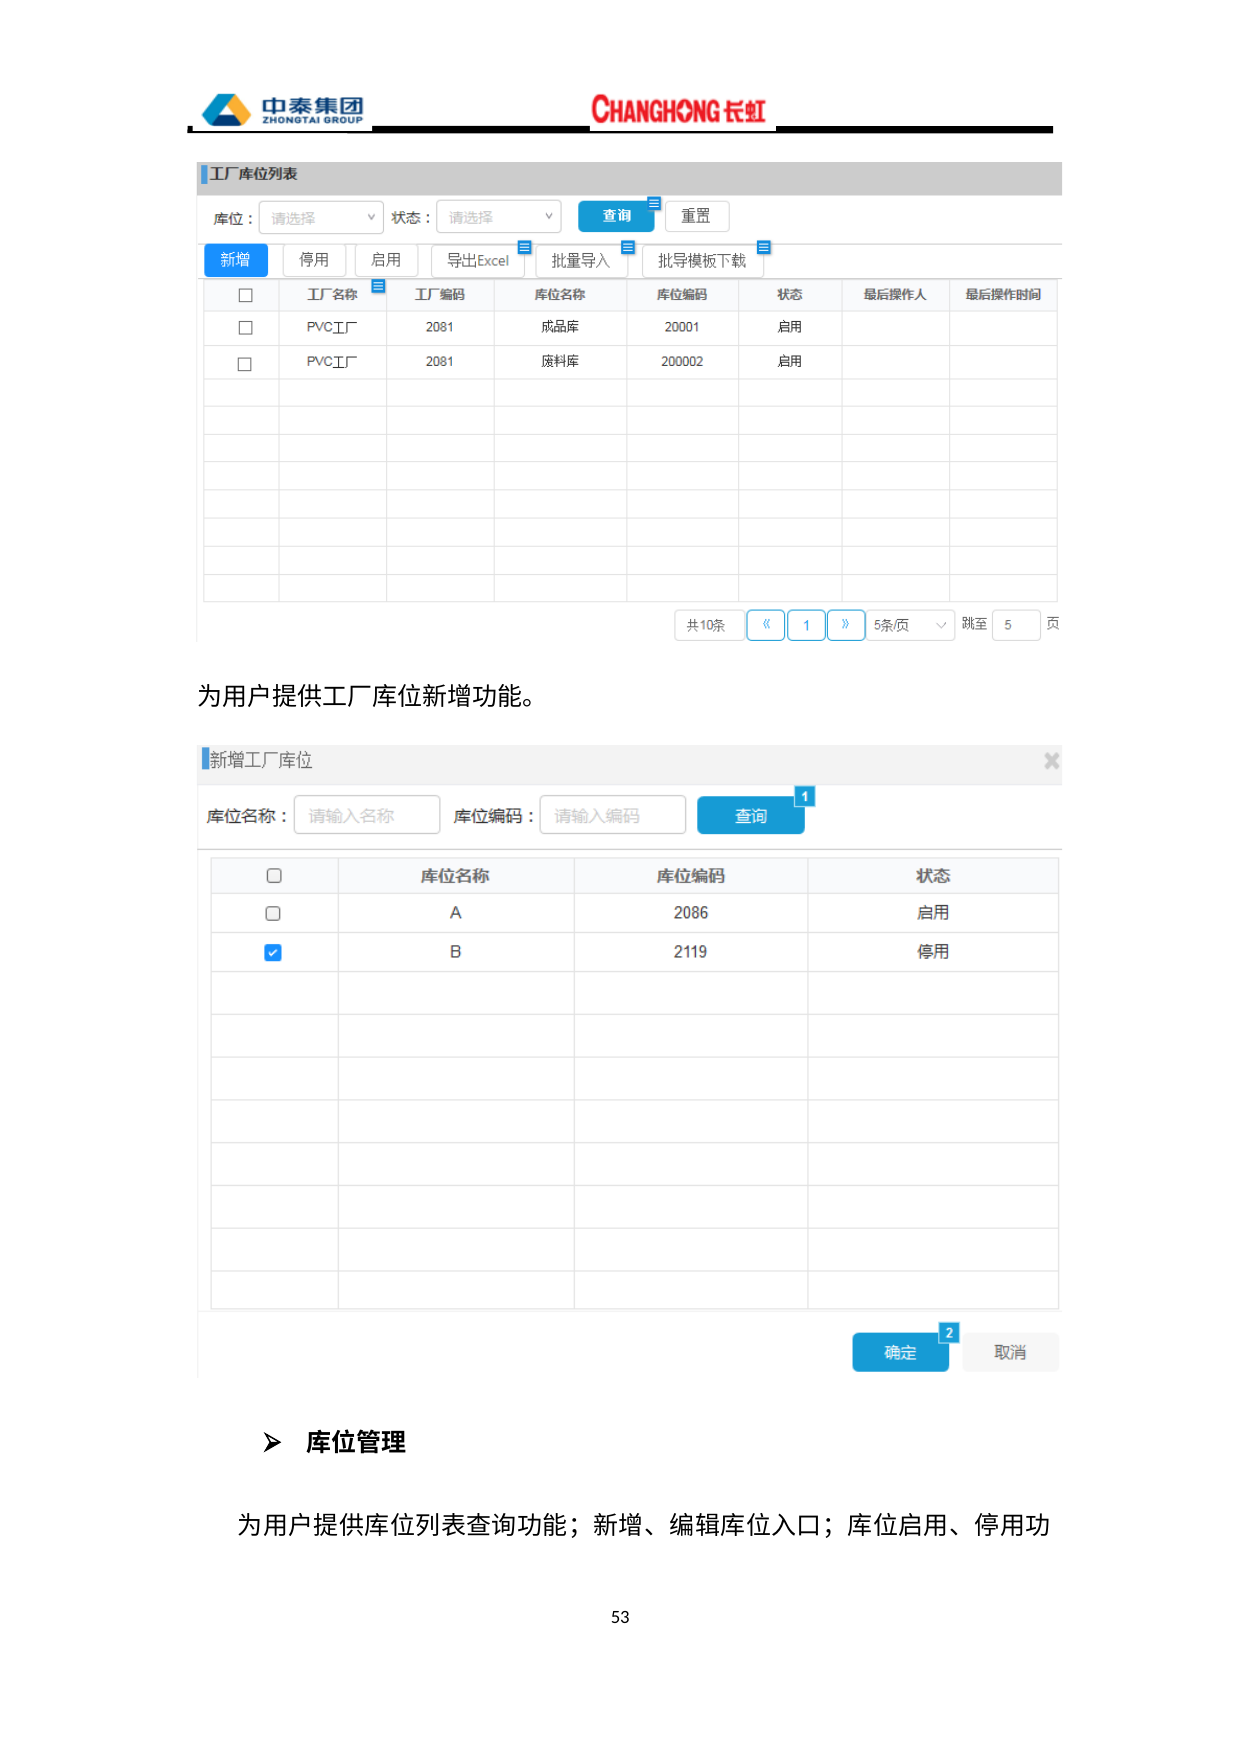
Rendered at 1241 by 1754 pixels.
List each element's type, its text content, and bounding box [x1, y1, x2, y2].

picture [196, 745, 1063, 1378]
list 库位管理 [262, 1408, 1053, 1473]
picture [196, 162, 1063, 642]
picture [192, 91, 373, 131]
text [187, 1491, 1053, 1556]
list 为用户提供工厂库位新增功能。 [197, 662, 1053, 727]
picture [589, 88, 776, 131]
